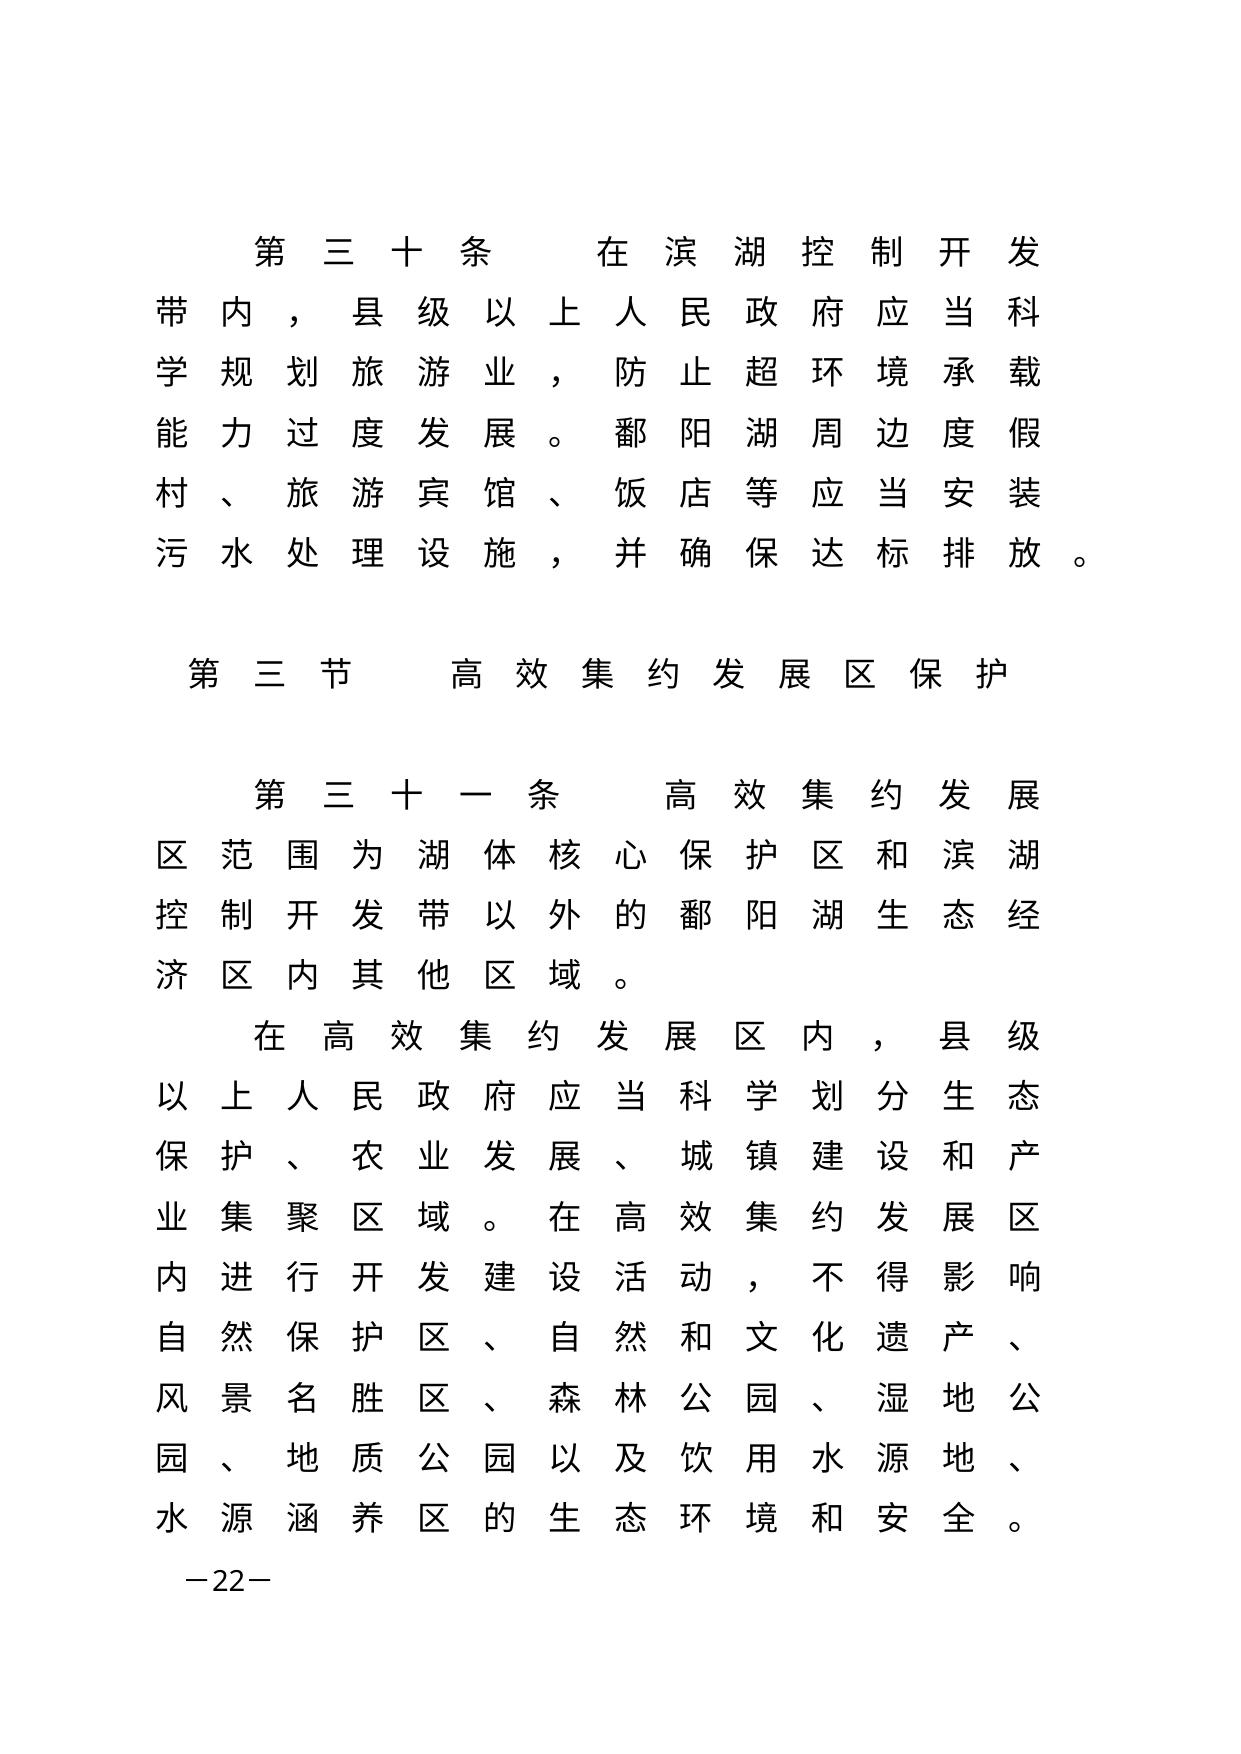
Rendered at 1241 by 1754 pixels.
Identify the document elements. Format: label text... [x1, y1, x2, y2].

text 第三节 高效集约发展区保护 [155, 642, 1073, 702]
text 第三十一条 高效集约发展区范围为湖体核心保护区和滨湖控制开发带以外的鄱阳湖生态经济区内其他区域。 [155, 762, 1073, 1003]
text 在高效集约发展区内，县级以上人民政府应当科学划分生态保护、农业发展、城镇建设和产业集聚区域。在高效集约发展区内进行开发建设活动，不得影响自然保护区、自然和文化遗产、风景名胜区、森林公园、湿地公园、地质公园以及饮用水源地、水源涵养区的生态环境和安全。 [155, 1003, 1073, 1546]
text 第三十条 在滨湖控制开发带内，县级以上人民政府应当科学规划旅游业，防止超环境承载能力过度发展。鄱阳湖周边度假村、旅游宾馆、饭店等应当安装污水处理设施，并确保达标排放。 [155, 219, 1073, 581]
